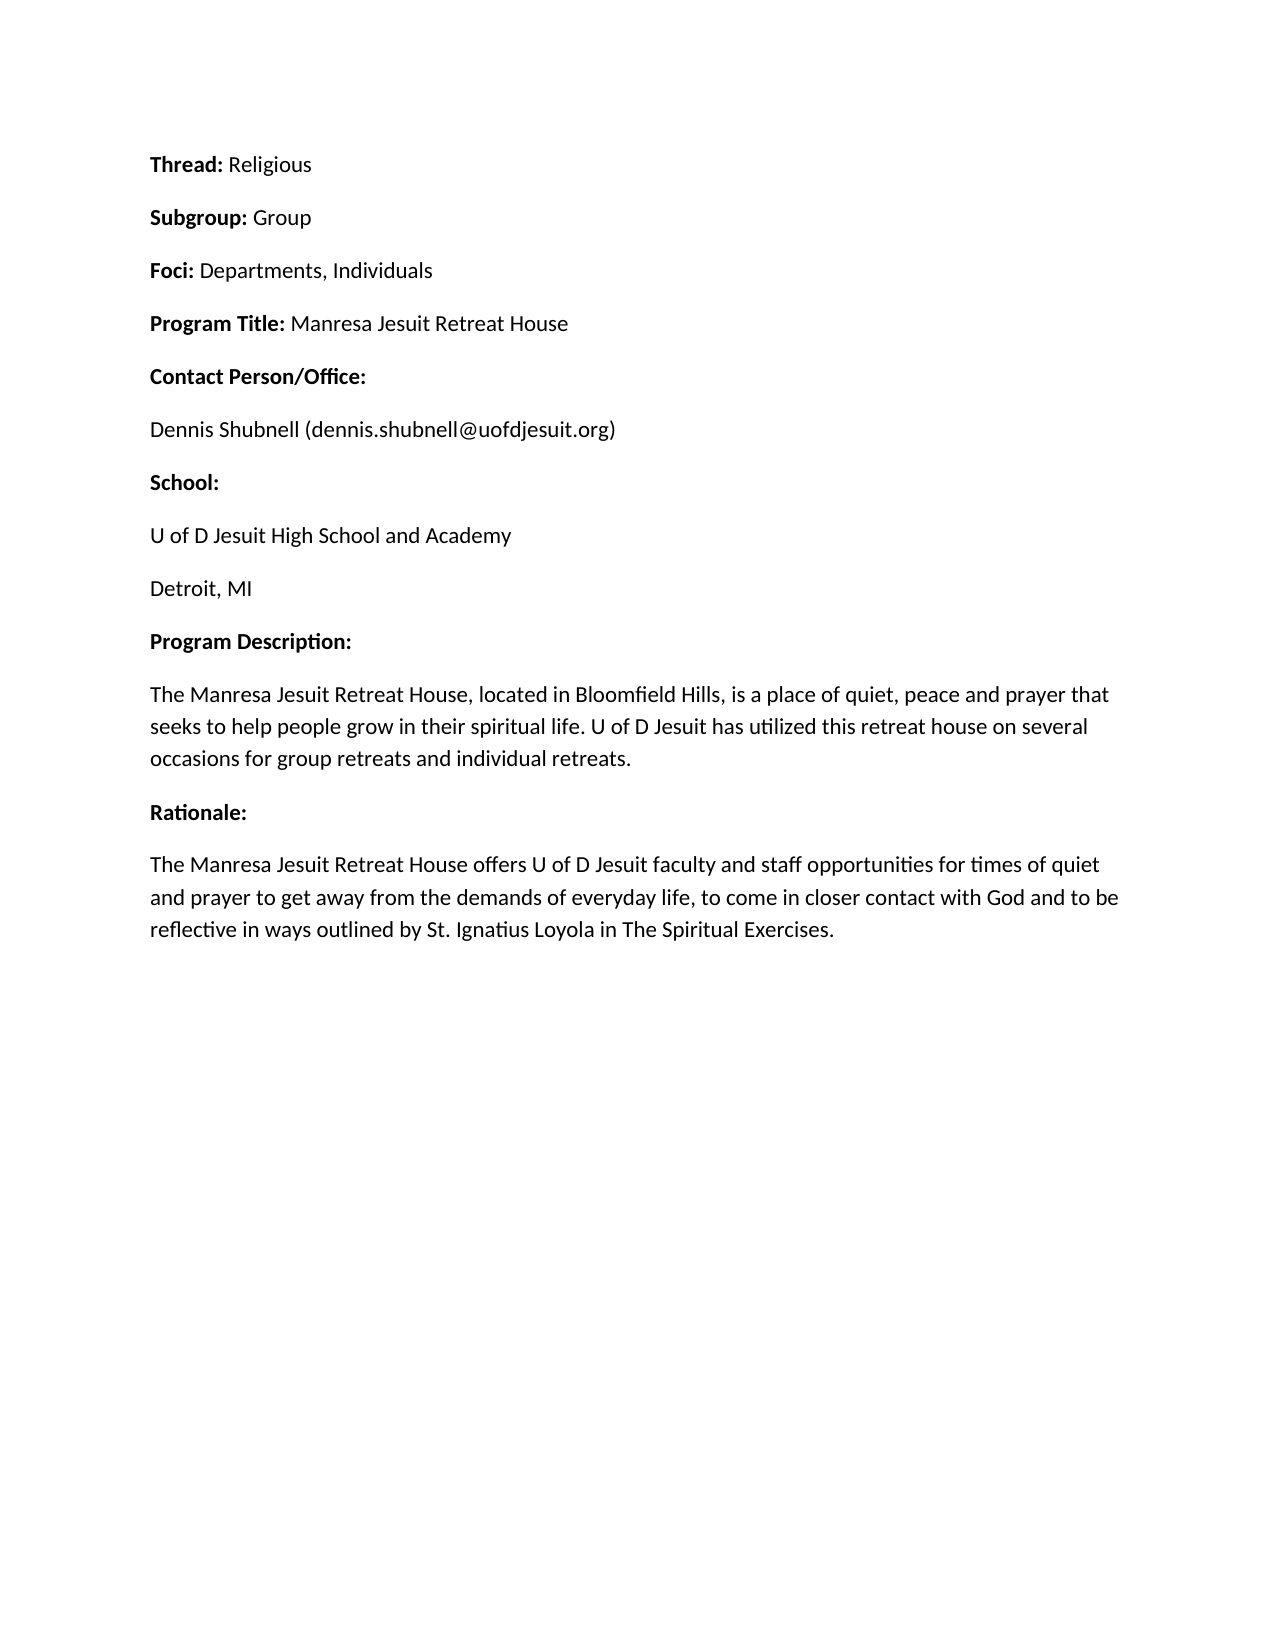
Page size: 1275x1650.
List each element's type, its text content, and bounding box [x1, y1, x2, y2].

text Program Title: Manresa Jesuit Retreat House [150, 309, 1125, 337]
text The Manresa Jesuit Retreat House, located in Bloomfield Hills, is a place of quiet, peace and prayer that seeks to help people grow in their spiritual life. U of D Jesuit has utilized this retreat house on several occasions for group retreats and individual retreats. [150, 680, 1125, 773]
text Detroit, MI [150, 574, 1125, 602]
text Contact Person/Office: [150, 362, 1125, 390]
text Foci: Departments, Individuals [150, 256, 1125, 284]
text Rationale: [150, 798, 1125, 826]
text The Manresa Jesuit Retreat House offers U of D Jesuit faculty and staff opportunities for times of quiet and prayer to get away from the demands of everyday life, to come in closer contact with God and to be reflective in ways outlined by St. Ignatius Loyola in The Spiritual Exercises. [150, 851, 1125, 943]
text Subgroup: Group [150, 203, 1125, 231]
text U of D Jesuit High School and Academy [150, 521, 1125, 549]
text Dennis Shubnell (dennis.shubnell@uofdjesuit.org) [150, 415, 1125, 443]
text Thread: Religious [150, 150, 1125, 178]
text School: [150, 468, 1125, 496]
text Program Description: [150, 627, 1125, 655]
